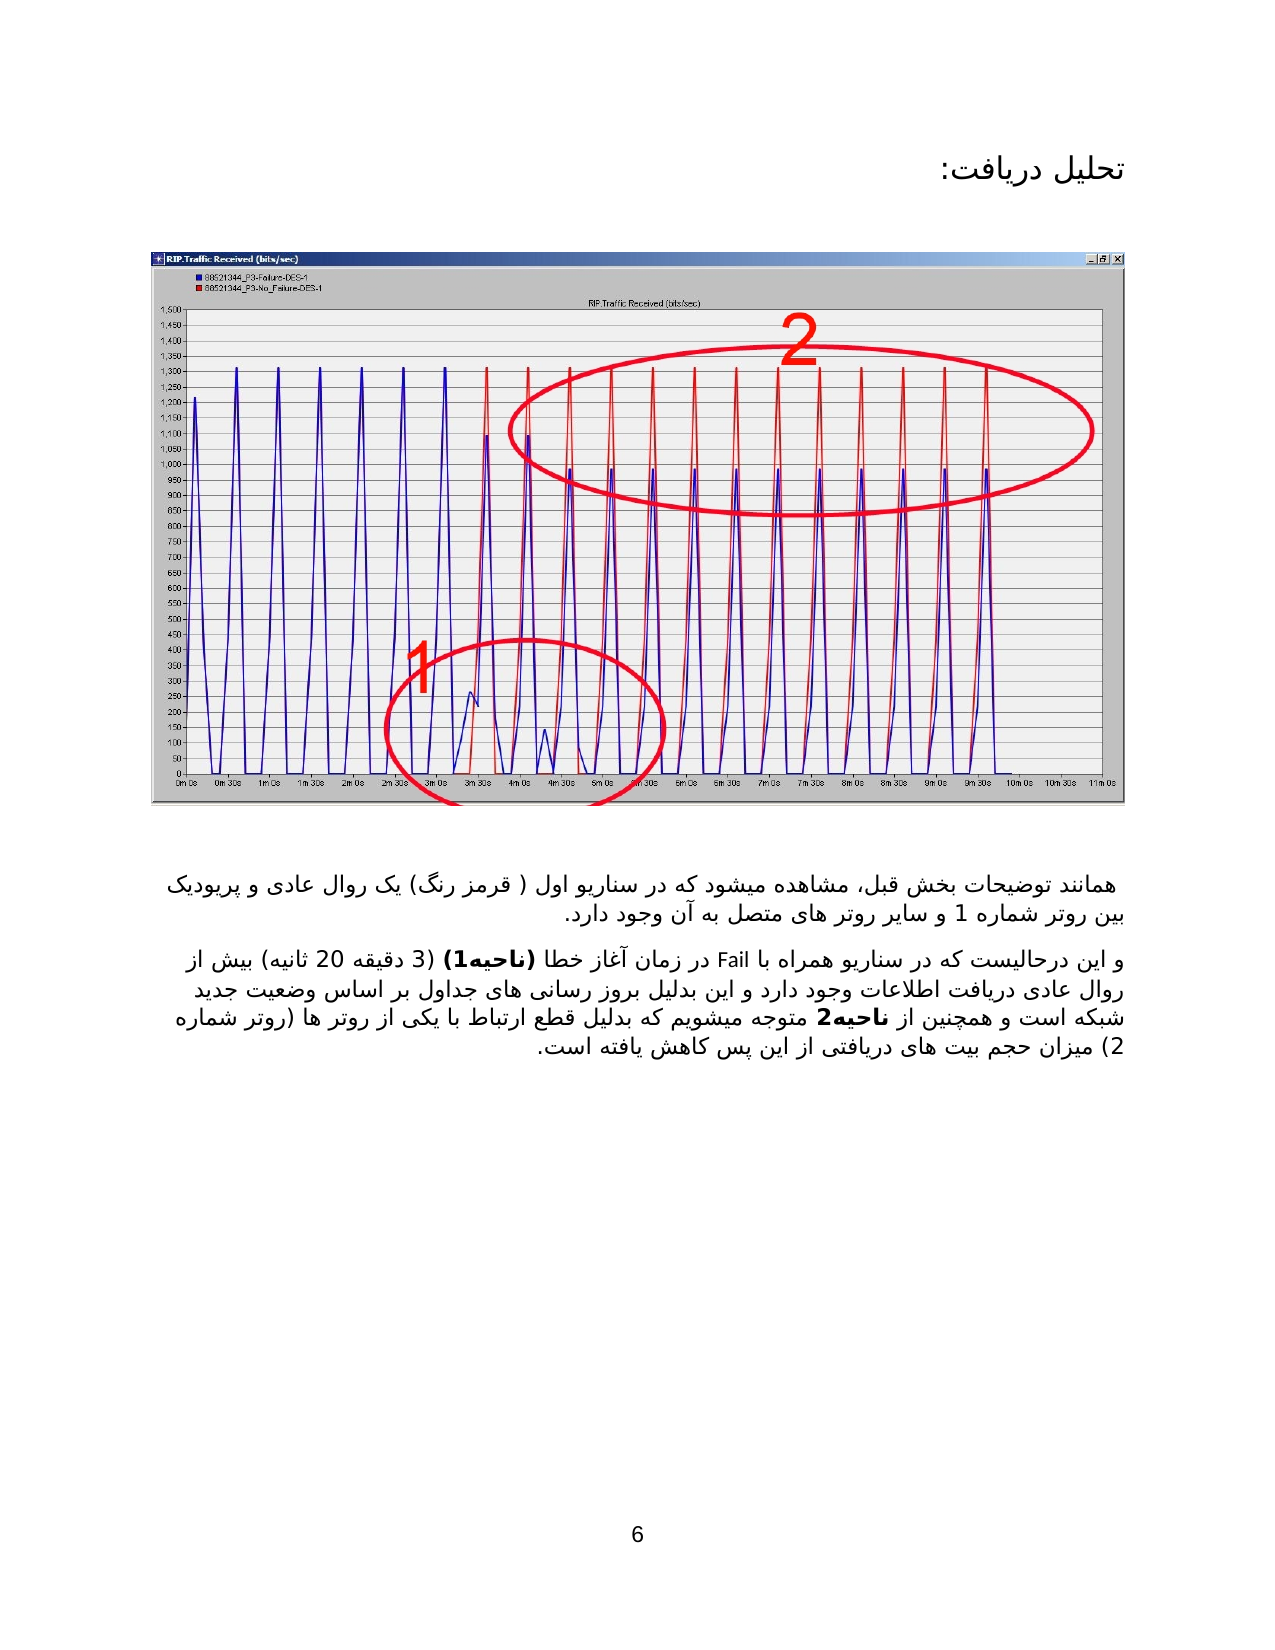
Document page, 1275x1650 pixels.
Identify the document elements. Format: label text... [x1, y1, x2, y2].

text همانند توضیحات بخش قبل، مشاهده میشود که در سناریو اول ( قرمز رنگ) یک روال عادی و پریودیک بین روتر شماره 1 و سایر روتر های متصل به آن وجود دارد. [150, 871, 1125, 927]
text تحلیل دریافت: [150, 150, 1125, 186]
picture [151, 252, 1125, 806]
text و این درحالیست که در سناریو همراه با Fail در زمان آغاز خطا (ناحیه1) (3 دقیقه 20 ثانیه) بیش از روال عادی دریافت اطلاعات وجود دارد و این بدلیل بروز رسانی های جداول بر اساس وضعیت جدید شبکه است و همچنین از ناحیه2 متوجه میشویم که بدلیل قطع ارتباط با یکی از روتر ها (روتر شماره 2) میزان حجم بیت های دریافتی از این پس کاهش یافته است. [150, 946, 1125, 1060]
